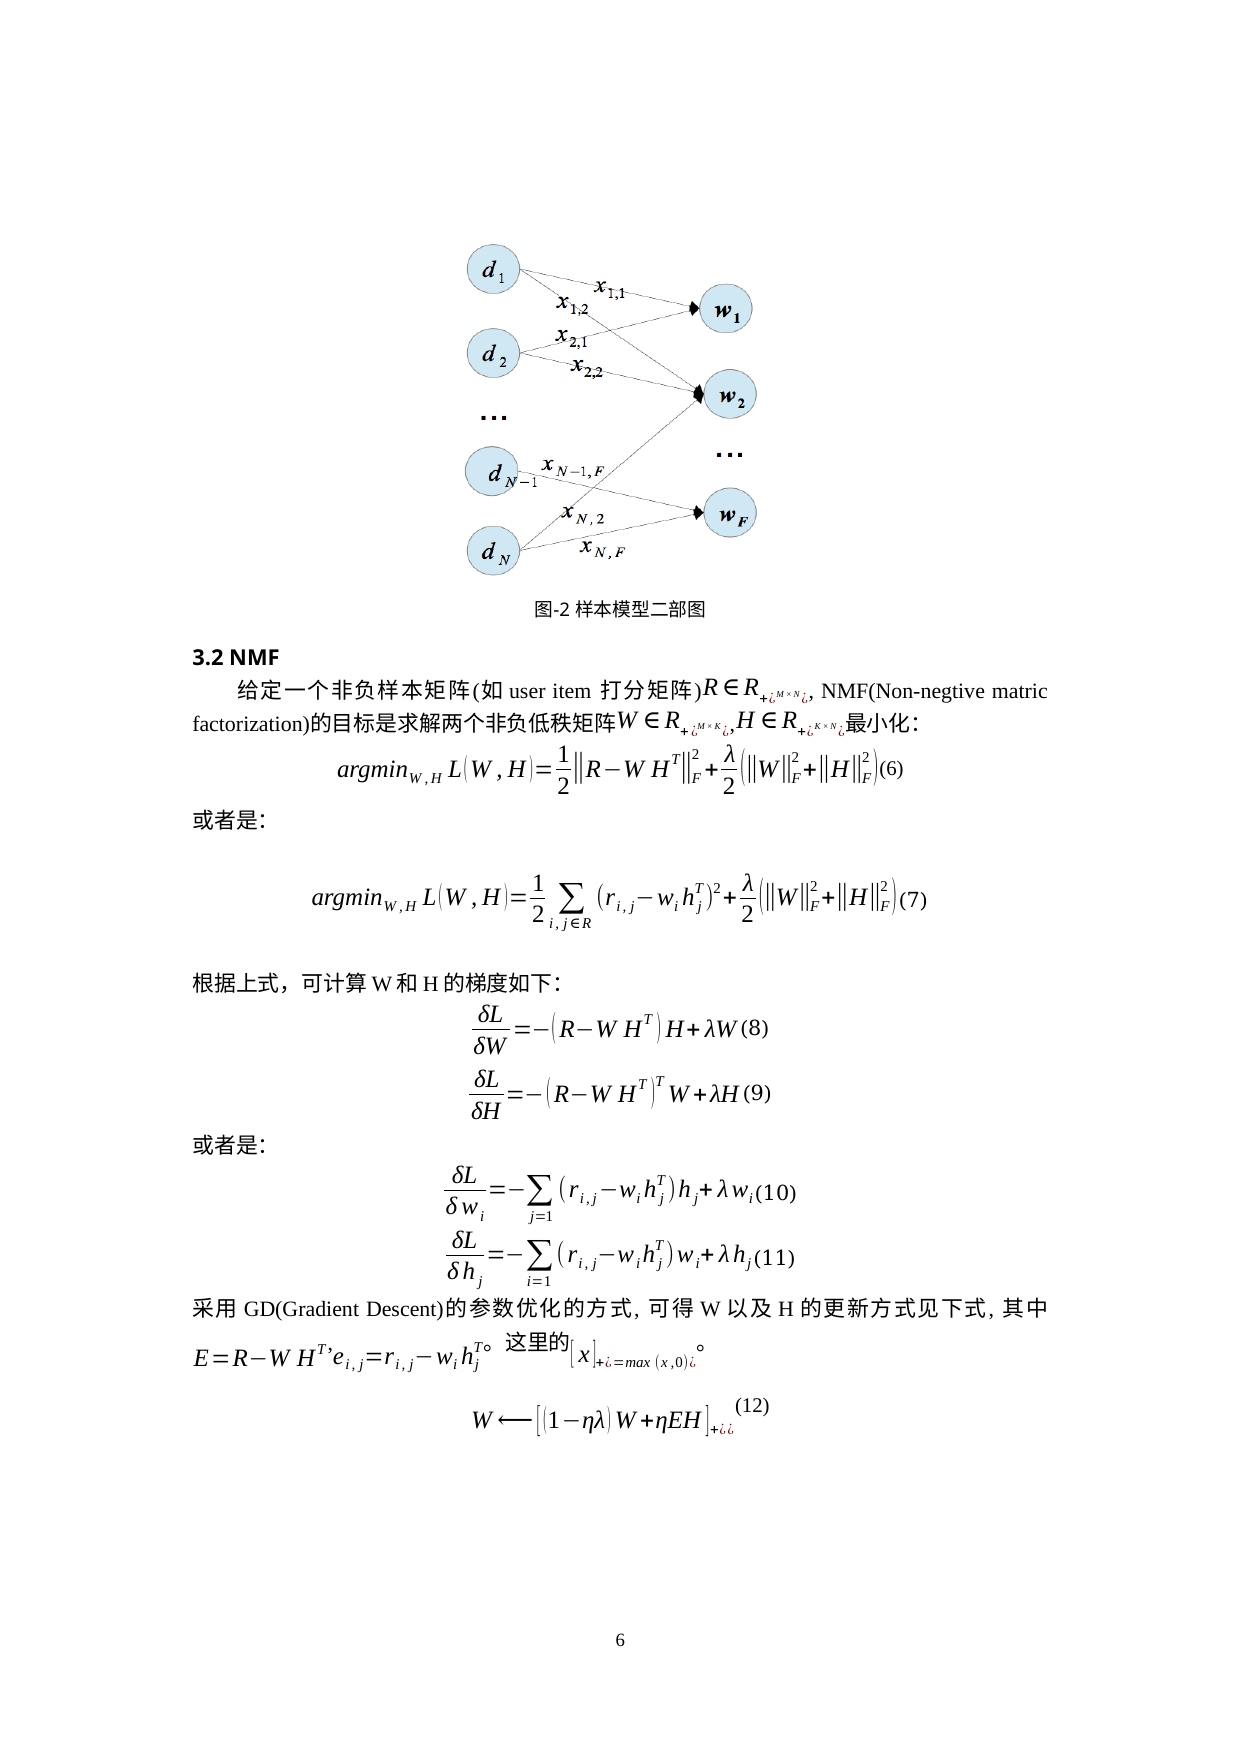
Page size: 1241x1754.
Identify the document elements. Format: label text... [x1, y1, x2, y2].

text (12) [192, 1388, 1048, 1453]
text 或者是： [192, 803, 1048, 836]
text (11) [192, 1226, 1048, 1291]
text (8) [192, 998, 1048, 1063]
text (10) [192, 1161, 1048, 1226]
picture [432, 237, 808, 592]
text (6) [192, 738, 1048, 803]
text 采用GD(Gradient Descent)的参数优化的方式, 可得W以及H的更新方式见下式, 其中,。这里的。 [192, 1291, 1048, 1388]
text (9) [192, 1063, 1048, 1128]
subtitle 图-2 样本模型二部图 [192, 592, 1048, 624]
text 根据上式，可计算W和H的梯度如下： [192, 966, 1048, 998]
text (7) [192, 868, 1048, 933]
text 或者是： [192, 1128, 1048, 1161]
subtitle 3.2 NMF [192, 641, 1048, 673]
text 给定一个非负样本矩阵(如user item 打分矩阵), NMF(Non-negtive matric factorization)的目标是求解两个非负低秩矩阵,最小化： [192, 673, 1048, 738]
